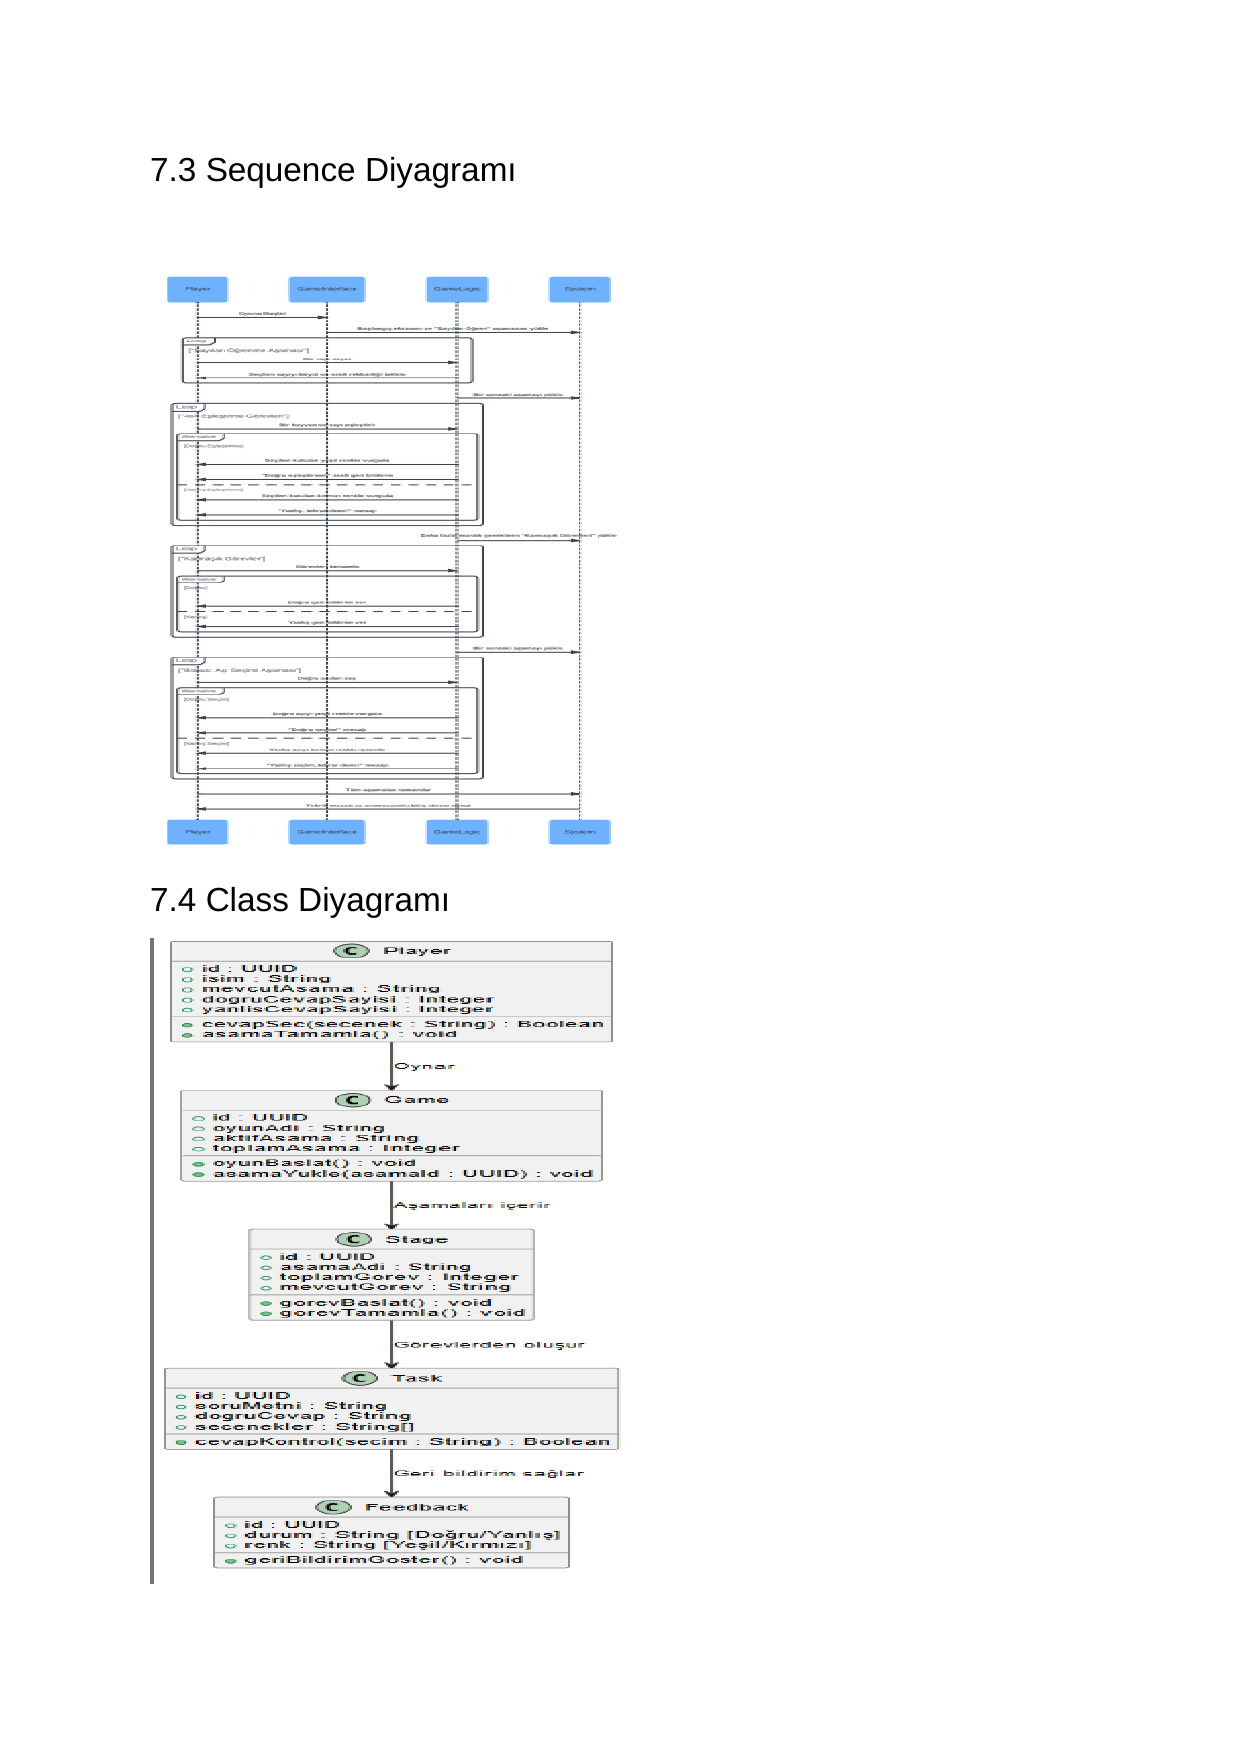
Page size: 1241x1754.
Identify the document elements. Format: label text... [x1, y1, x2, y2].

text 7.4 Class Diyagramı [150, 1287, 1090, 1326]
picture [150, 673, 636, 1269]
text 7.3 Sequence Diyagramı [150, 557, 1090, 595]
